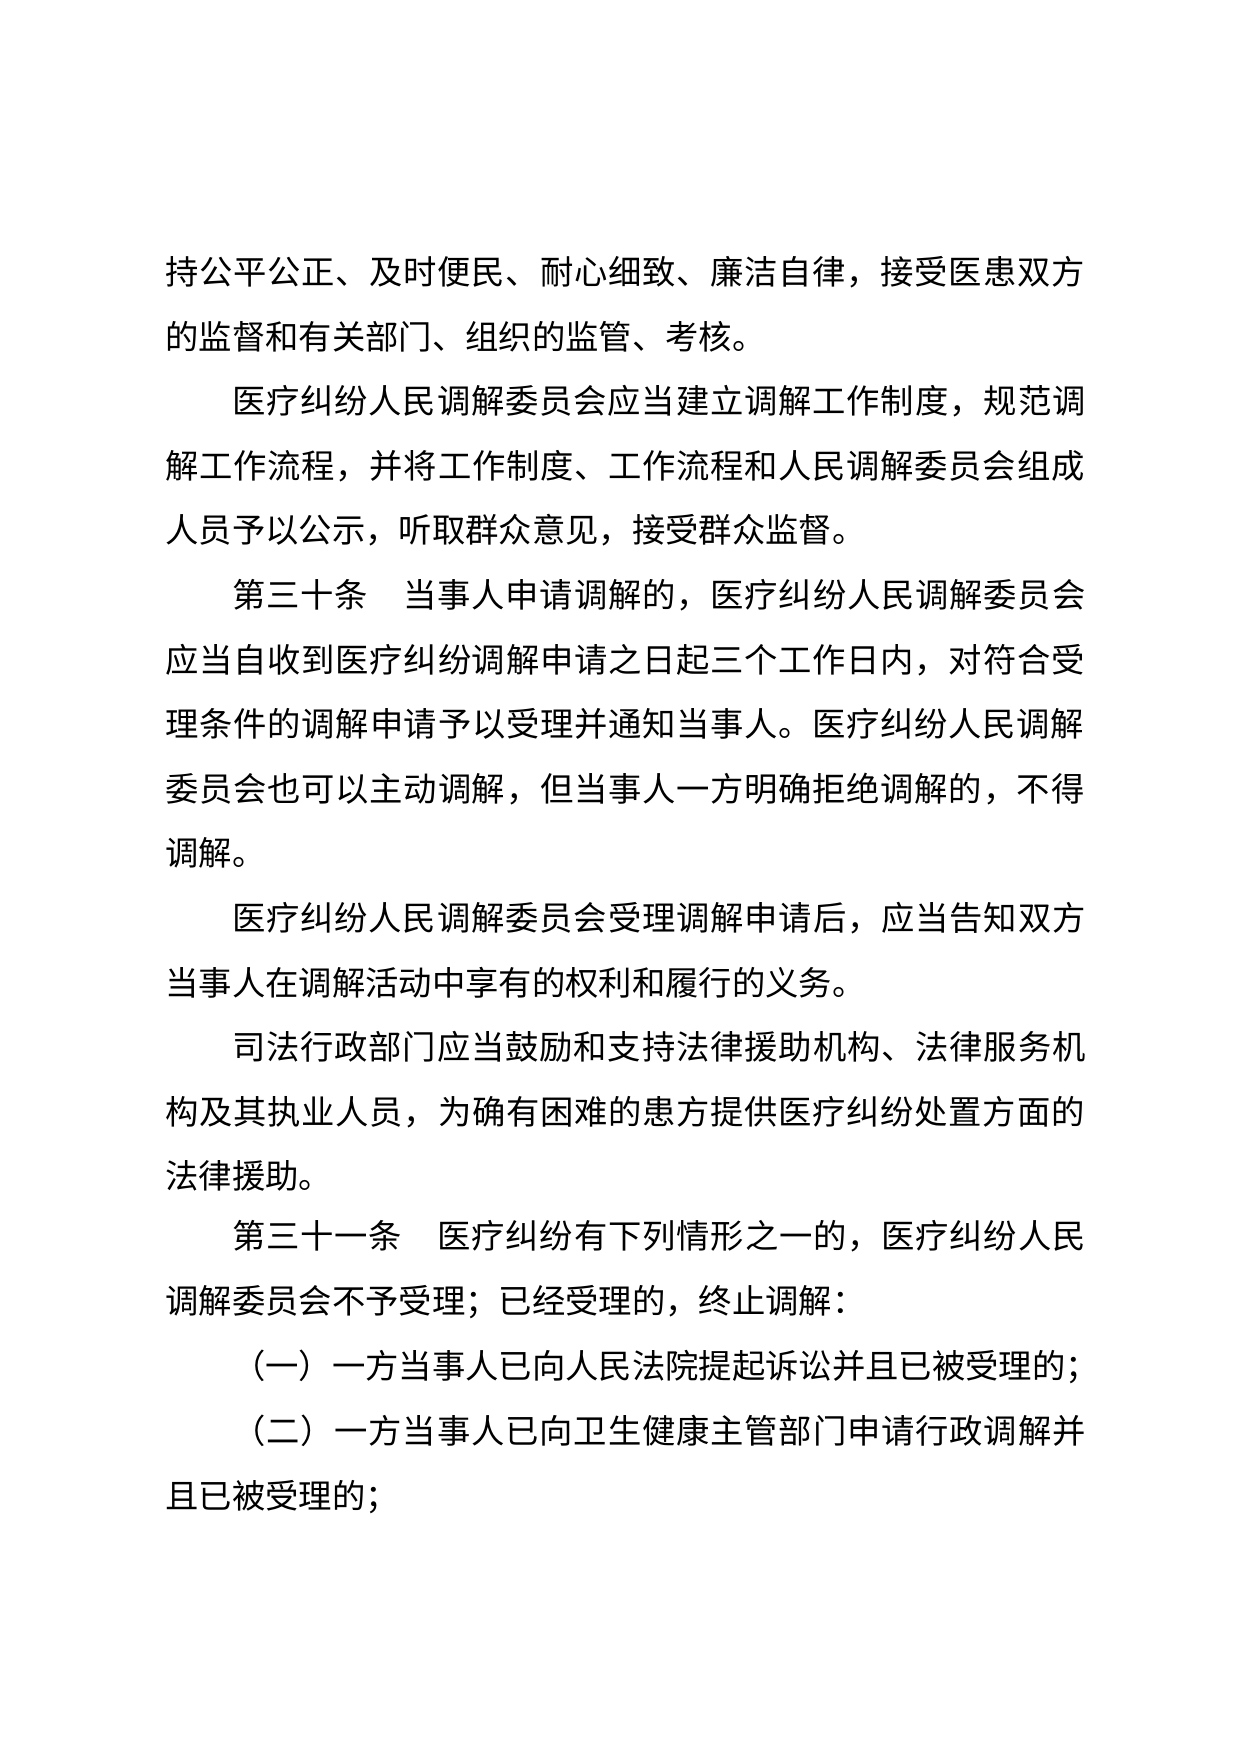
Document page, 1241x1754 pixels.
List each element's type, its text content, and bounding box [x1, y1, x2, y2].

text 医疗纠纷人民调解委员会受理调解申请后，应当告知双方当事人在调解活动中享有的权利和履行的义务。 [165, 879, 1087, 1008]
text 医疗纠纷人民调解委员会应当建立调解工作制度，规范调解工作流程，并将工作制度、工作流程和人民调解委员会组成人员予以公示，听取群众意见，接受群众监督。 [165, 362, 1087, 556]
text 第三十条 当事人申请调解的，医疗纠纷人民调解委员会应当自收到医疗纠纷调解申请之日起三个工作日内，对符合受理条件的调解申请予以受理并通知当事人。医疗纠纷人民调解委员会也可以主动调解，但当事人一方明确拒绝调解的，不得调解。 [165, 556, 1087, 879]
text （二）一方当事人已向卫生健康主管部门申请行政调解并且已被受理的； [165, 1397, 1087, 1527]
text 第三十一条 医疗纠纷有下列情形之一的，医疗纠纷人民调解委员会不予受理；已经受理的，终止调解： [165, 1202, 1087, 1332]
text 司法行政部门应当鼓励和支持法律援助机构、法律服务机构及其执业人员，为确有困难的患方提供医疗纠纷处置方面的法律援助。 [165, 1008, 1087, 1202]
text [165, 233, 1087, 362]
text （一）一方当事人已向人民法院提起诉讼并且已被受理的； [165, 1332, 1087, 1397]
